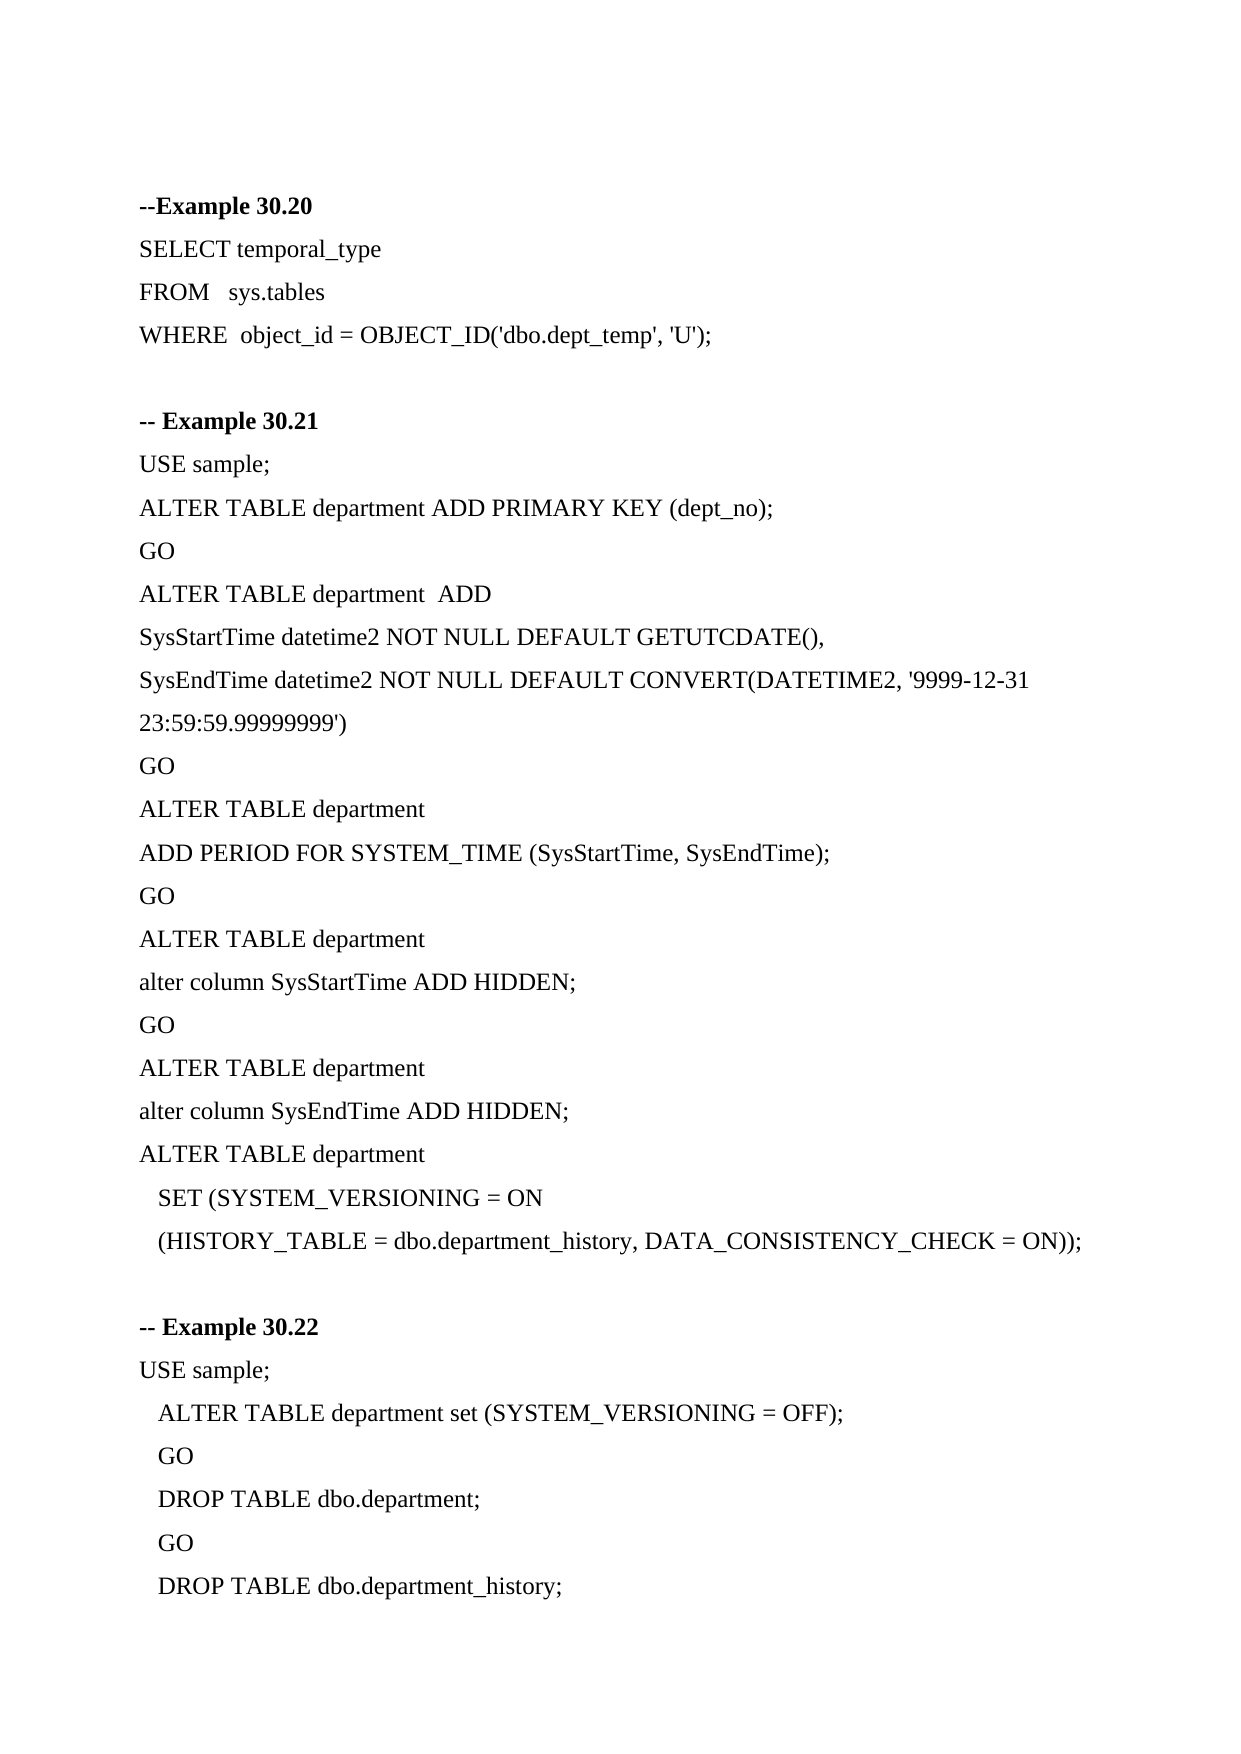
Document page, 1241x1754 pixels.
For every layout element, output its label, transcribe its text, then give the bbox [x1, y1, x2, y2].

text ALTER TABLE department [139, 1053, 1101, 1082]
text SysEndTime datetime2 NOT NULL DEFAULT CONVERT(DATETIME2, '9999-12-31 23:59:59.99999999') [139, 665, 1101, 737]
text alter column SysStartTime ADD HIDDEN; [139, 967, 1101, 996]
text alter column SysEndTime ADD HIDDEN; [139, 1096, 1101, 1125]
text ALTER TABLE department set (SYSTEM_VERSIONING = OFF); [139, 1398, 1101, 1427]
text USE sample; [139, 449, 1101, 478]
text -- Example 30.22 [139, 1312, 1101, 1341]
text ALTER TABLE department [139, 794, 1101, 823]
text ALTER TABLE department ADD [139, 579, 1101, 608]
text SELECT temporal_type [139, 234, 1101, 263]
text ADD PERIOD FOR SYSTEM_TIME (SysStartTime, SysEndTime); [139, 838, 1101, 866]
text --Example 30.20 [139, 191, 1101, 219]
text WHERE object_id = OBJECT_ID('dbo.dept_temp', 'U'); [139, 320, 1101, 349]
text DROP TABLE dbo.department_history; [139, 1571, 1101, 1599]
text GO [139, 1528, 1101, 1556]
text GO [139, 751, 1101, 780]
text GO [139, 1010, 1101, 1039]
text GO [139, 1441, 1101, 1470]
text ALTER TABLE department [139, 1139, 1101, 1168]
text ALTER TABLE department ADD PRIMARY KEY (dept_no); [139, 493, 1101, 521]
text GO [139, 536, 1101, 564]
text -- Example 30.21 [139, 406, 1101, 435]
text (HISTORY_TABLE = dbo.department_history, DATA_CONSISTENCY_CHECK = ON)); [139, 1226, 1101, 1254]
text SET (SYSTEM_VERSIONING = ON [139, 1183, 1101, 1211]
text DROP TABLE dbo.department; [139, 1484, 1101, 1513]
text FROM sys.tables [139, 277, 1101, 306]
text USE sample; [139, 1355, 1101, 1384]
text GO [139, 881, 1101, 909]
text ALTER TABLE department [139, 924, 1101, 953]
text SysStartTime datetime2 NOT NULL DEFAULT GETUTCDATE(), [139, 622, 1101, 651]
